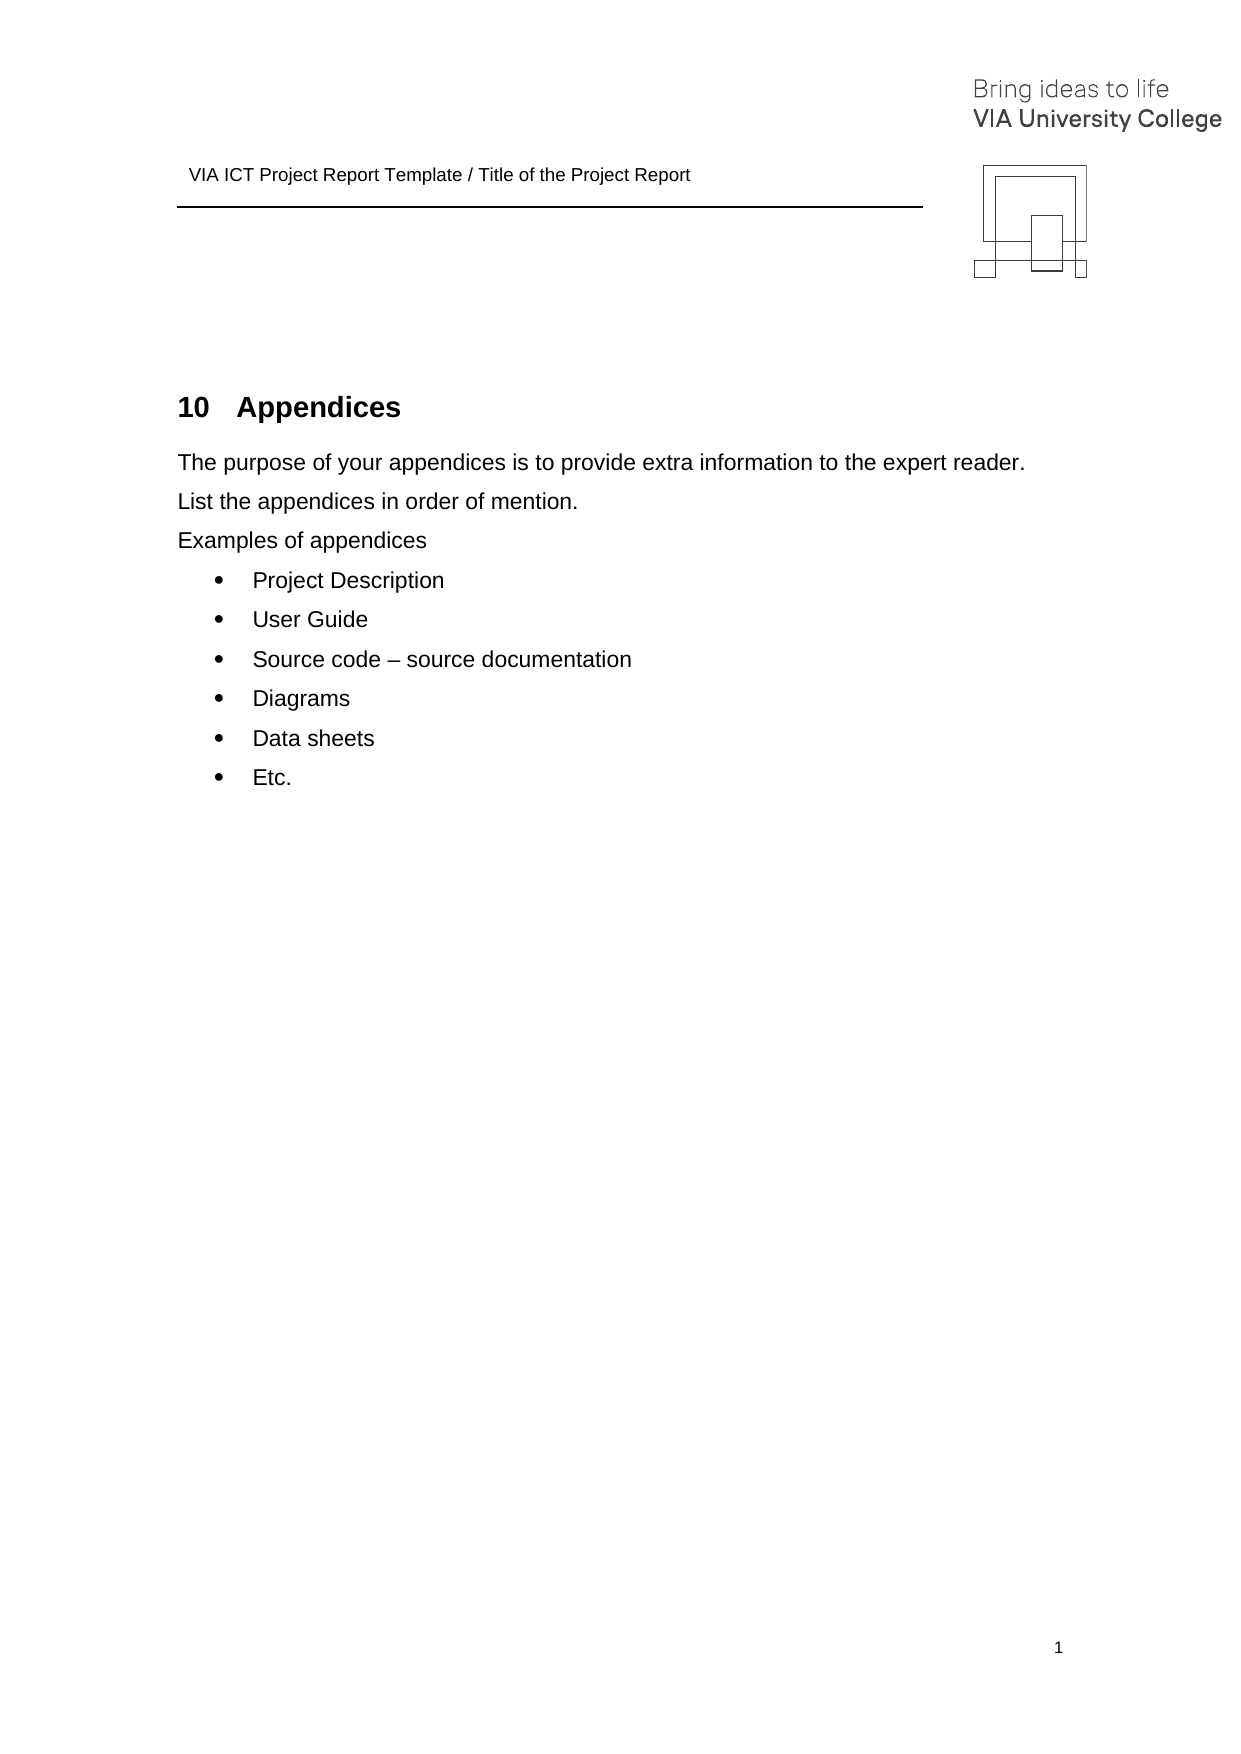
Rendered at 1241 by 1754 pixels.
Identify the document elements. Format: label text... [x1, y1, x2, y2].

list Source code – source documentation [215, 646, 1063, 672]
list User Guide [215, 606, 1063, 633]
list Diagrams [215, 685, 1063, 712]
list Etc. [215, 764, 1063, 791]
list Data sheets [215, 725, 1063, 751]
text The purpose of your appendices is to provide extra information to the expert reader. List the appendices in order of mention. [177, 448, 1063, 514]
text Examples of appendices [177, 527, 1063, 554]
subtitle Appendices [177, 390, 1063, 423]
list Project Description [215, 567, 1063, 593]
